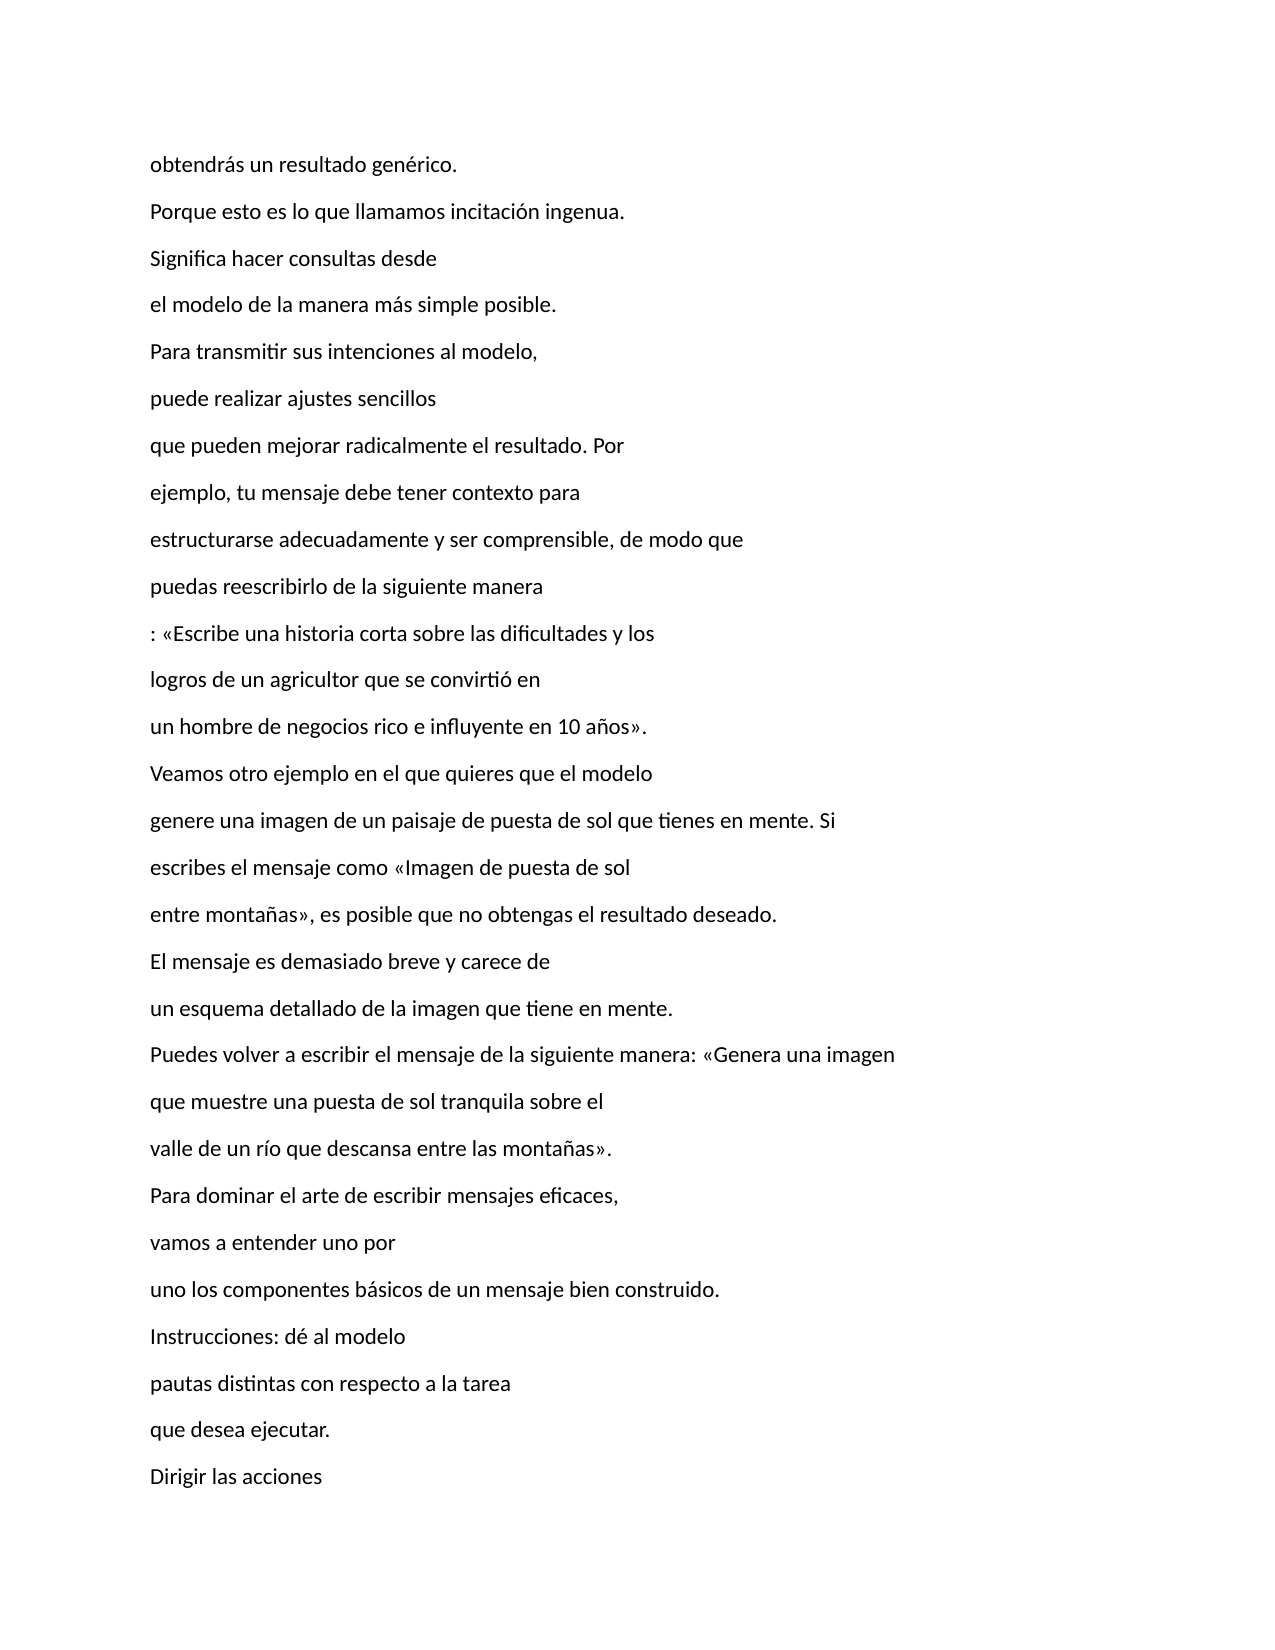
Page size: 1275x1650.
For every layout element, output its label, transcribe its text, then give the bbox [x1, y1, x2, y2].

text entre montañas», es posible que no obtengas el resultado deseado. [150, 900, 1125, 928]
text escribes el mensaje como «Imagen de puesta de sol [150, 853, 1125, 881]
text Veamos otro ejemplo en el que quieres que el modelo [150, 759, 1125, 787]
text obtendrás un resultado genérico. [150, 150, 1125, 178]
text Para transmitir sus intenciones al modelo, [150, 337, 1125, 366]
text el modelo de la manera más simple posible. [150, 291, 1125, 319]
text que pueden mejorar radicalmente el resultado. Por [150, 431, 1125, 459]
text un hombre de negocios rico e influyente en 10 años». [150, 712, 1125, 741]
text Significa hacer consultas desde [150, 244, 1125, 272]
text El mensaje es demasiado breve y carece de [150, 947, 1125, 975]
text que muestre una puesta de sol tranquila sobre el [150, 1087, 1125, 1116]
text genere una imagen de un paisaje de puesta de sol que tienes en mente. Si [150, 806, 1125, 834]
text ejemplo, tu mensaje debe tener contexto para [150, 478, 1125, 506]
text Porque esto es lo que llamamos incitación ingenua. [150, 197, 1125, 225]
text estructurarse adecuadamente y ser comprensible, de modo que [150, 525, 1125, 553]
text vamos a entender uno por [150, 1228, 1125, 1256]
text Puedes volver a escribir el mensaje de la siguiente manera: «Genera una imagen [150, 1041, 1125, 1069]
text pautas distintas con respecto a la tarea [150, 1369, 1125, 1397]
text un esquema detallado de la imagen que tiene en mente. [150, 994, 1125, 1022]
text que desea ejecutar. [150, 1416, 1125, 1444]
text puede realizar ajustes sencillos [150, 384, 1125, 412]
text : «Escribe una historia corta sobre las dificultades y los [150, 619, 1125, 647]
text puedas reescribirlo de la siguiente manera [150, 572, 1125, 600]
text Para dominar el arte de escribir mensajes eficaces, [150, 1181, 1125, 1209]
text Dirigir las acciones [150, 1462, 1125, 1491]
text valle de un río que descansa entre las montañas». [150, 1134, 1125, 1162]
text Instrucciones: dé al modelo [150, 1322, 1125, 1350]
text logros de un agricultor que se convirtió en [150, 666, 1125, 694]
text uno los componentes básicos de un mensaje bien construido. [150, 1275, 1125, 1303]
